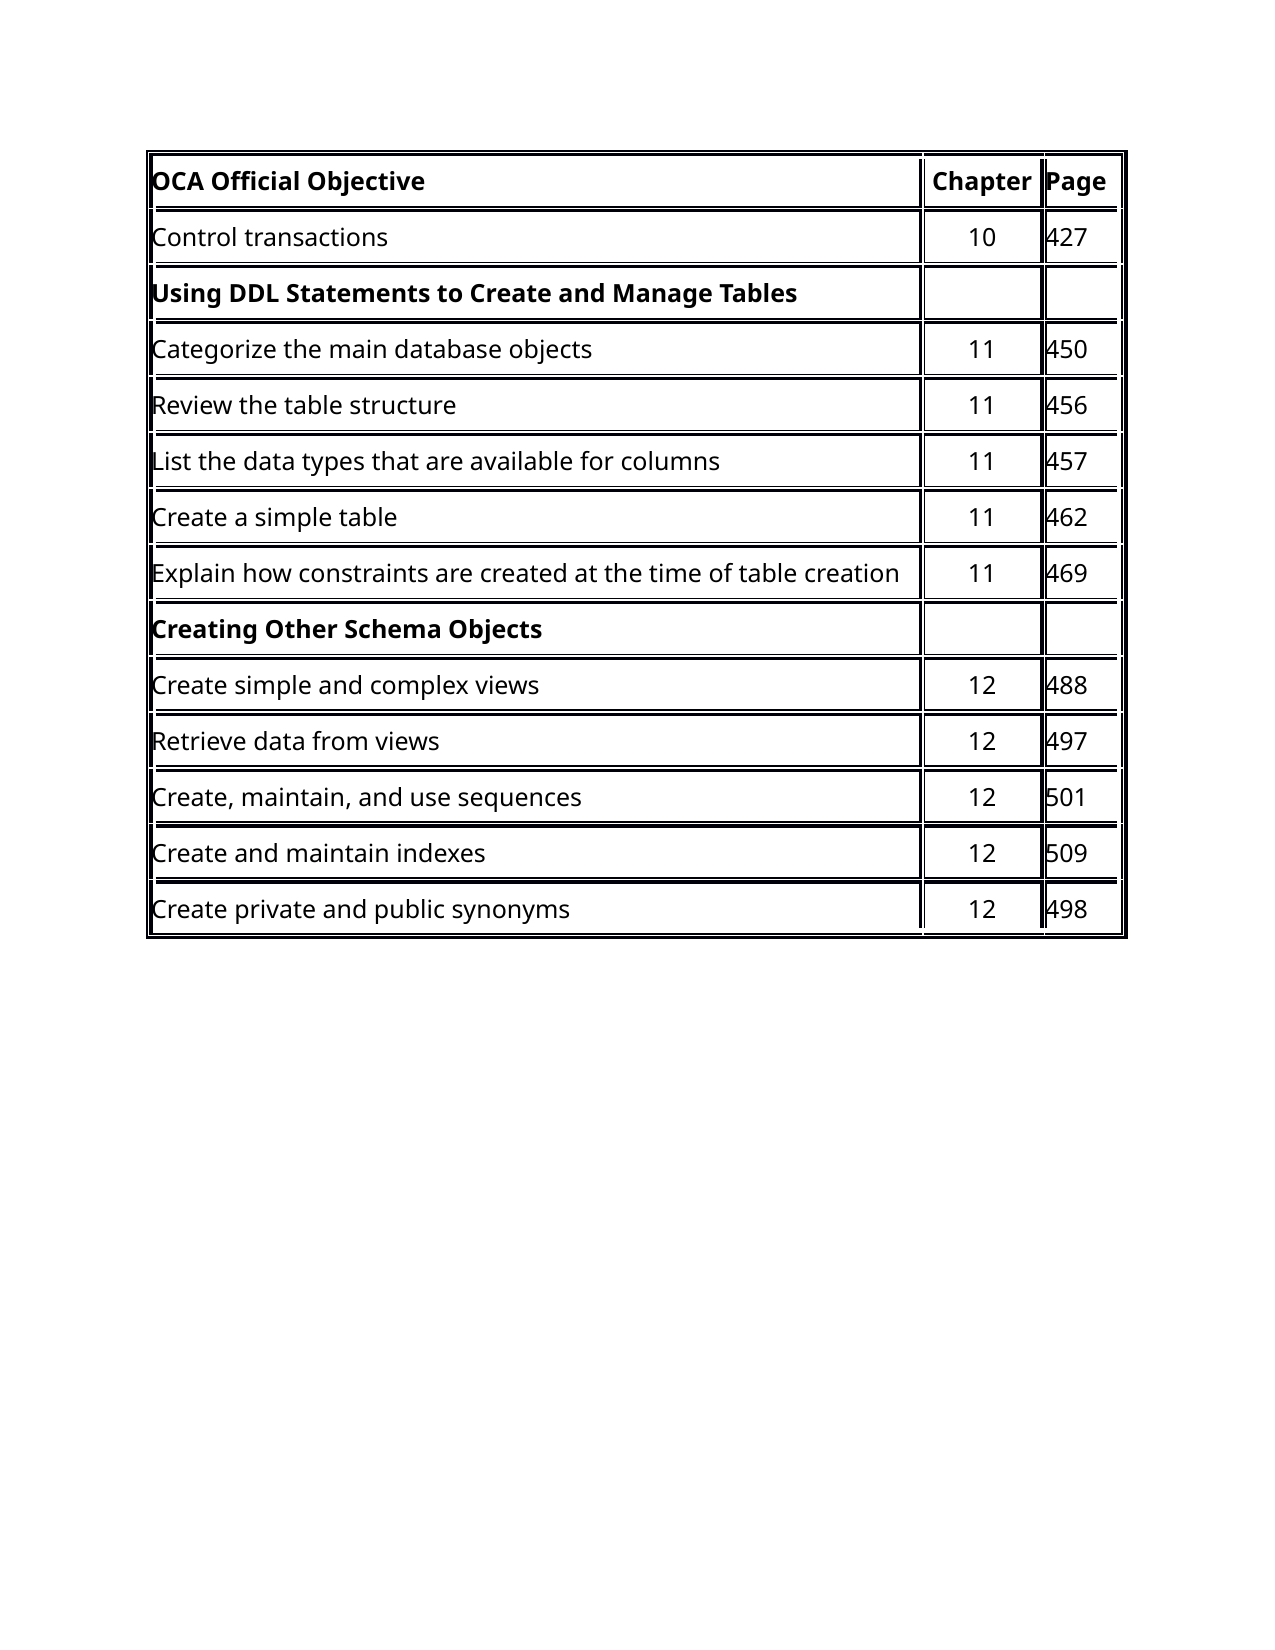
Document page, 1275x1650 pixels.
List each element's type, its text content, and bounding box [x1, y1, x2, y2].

table_cell [1044, 598, 1124, 653]
table_cell Create private and public synonyms [149, 877, 922, 933]
table_header Chapter [922, 152, 1043, 206]
table_cell Retrieve data from views [149, 709, 922, 765]
table_cell 450 [1044, 318, 1124, 374]
table_cell 509 [1044, 821, 1124, 877]
table_cell 497 [1044, 709, 1124, 765]
table_cell Create and maintain indexes [149, 821, 922, 877]
table_cell 456 [1044, 374, 1124, 430]
table_cell 501 [1044, 765, 1124, 821]
table_cell 488 [1044, 654, 1124, 709]
table_cell Control transactions [149, 206, 922, 262]
table_cell Review the table structure [149, 374, 922, 430]
table_header OCA Official Objective [153, 156, 922, 206]
table_cell 462 [1044, 486, 1124, 542]
table_cell 11 [925, 492, 1040, 542]
table_cell 11 [925, 436, 1040, 486]
table_cell 12 [925, 772, 1040, 821]
table_cell Explain how constraints are created at the time of table creation [149, 542, 922, 597]
table_cell 12 [925, 660, 1040, 709]
table_cell Create, maintain, and use sequences [149, 765, 922, 821]
table_cell [925, 268, 1040, 318]
table_cell 10 [925, 212, 1040, 262]
table_cell Using DDL Statements to Create and Manage Tables [149, 262, 922, 318]
table_cell 457 [1044, 430, 1124, 486]
table_cell [1044, 262, 1124, 318]
table_cell 12 [922, 877, 1043, 933]
table_cell 469 [1044, 542, 1124, 597]
table_cell List the data types that are available for columns [149, 430, 922, 486]
table_cell 12 [925, 716, 1040, 765]
table_cell 11 [925, 324, 1040, 374]
table_header Page [1044, 152, 1124, 206]
table_cell 11 [925, 380, 1040, 430]
table_cell 498 [1044, 877, 1124, 933]
table_cell Create a simple table [149, 486, 922, 542]
table_cell 11 [925, 548, 1040, 597]
table_cell 12 [925, 828, 1040, 877]
table_cell 427 [1044, 206, 1124, 262]
table_cell Categorize the main database objects [149, 318, 922, 374]
table_cell Creating Other Schema Objects [149, 598, 922, 653]
table_cell Create simple and complex views [149, 654, 922, 709]
table_cell [925, 604, 1040, 653]
